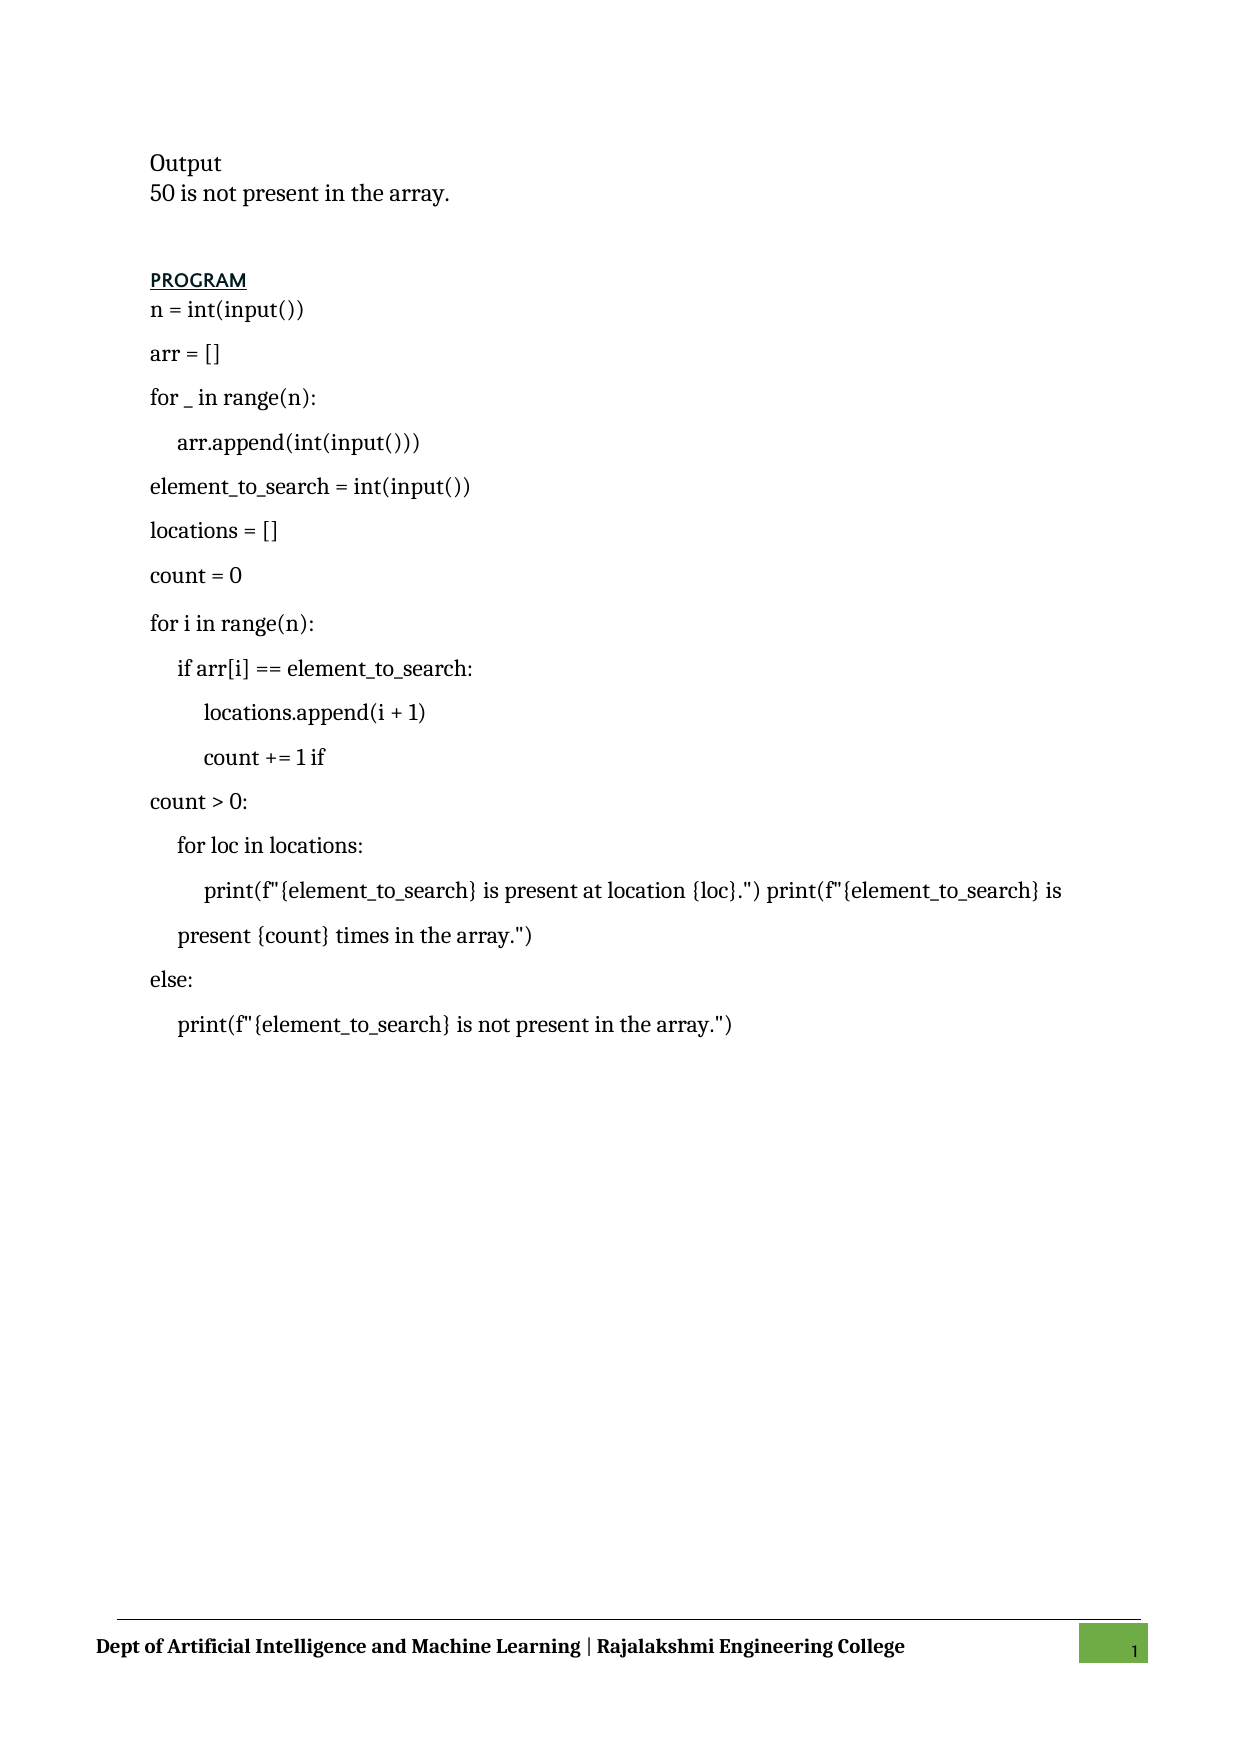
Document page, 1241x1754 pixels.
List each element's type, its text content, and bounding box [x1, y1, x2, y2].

text 50 is not present in the array. [150, 178, 1103, 207]
text count += 1 if count > 0: [150, 743, 331, 816]
text for i in range(n): [150, 610, 1103, 637]
text n = int(input()) arr = [] [150, 296, 332, 367]
text print(f"{element_to_search} is present at location {loc}.") print(f"{element_to_search} is present {count} times in the array.") [177, 877, 1103, 949]
text count = 0 [150, 562, 1103, 589]
text if arr[i] == element_to_search: locations.append(i + 1) [177, 655, 651, 727]
text for loc in locations: [177, 832, 1103, 860]
text else: [150, 966, 1103, 993]
text element_to_search = int(input()) locations = [] [150, 473, 536, 545]
text print(f"{element_to_search} is not present in the array.") [177, 1011, 1103, 1038]
text PROGRAM [150, 269, 1103, 292]
text Output [150, 149, 1103, 178]
text for _ in range(n): arr.append(int(input())) [150, 384, 439, 456]
